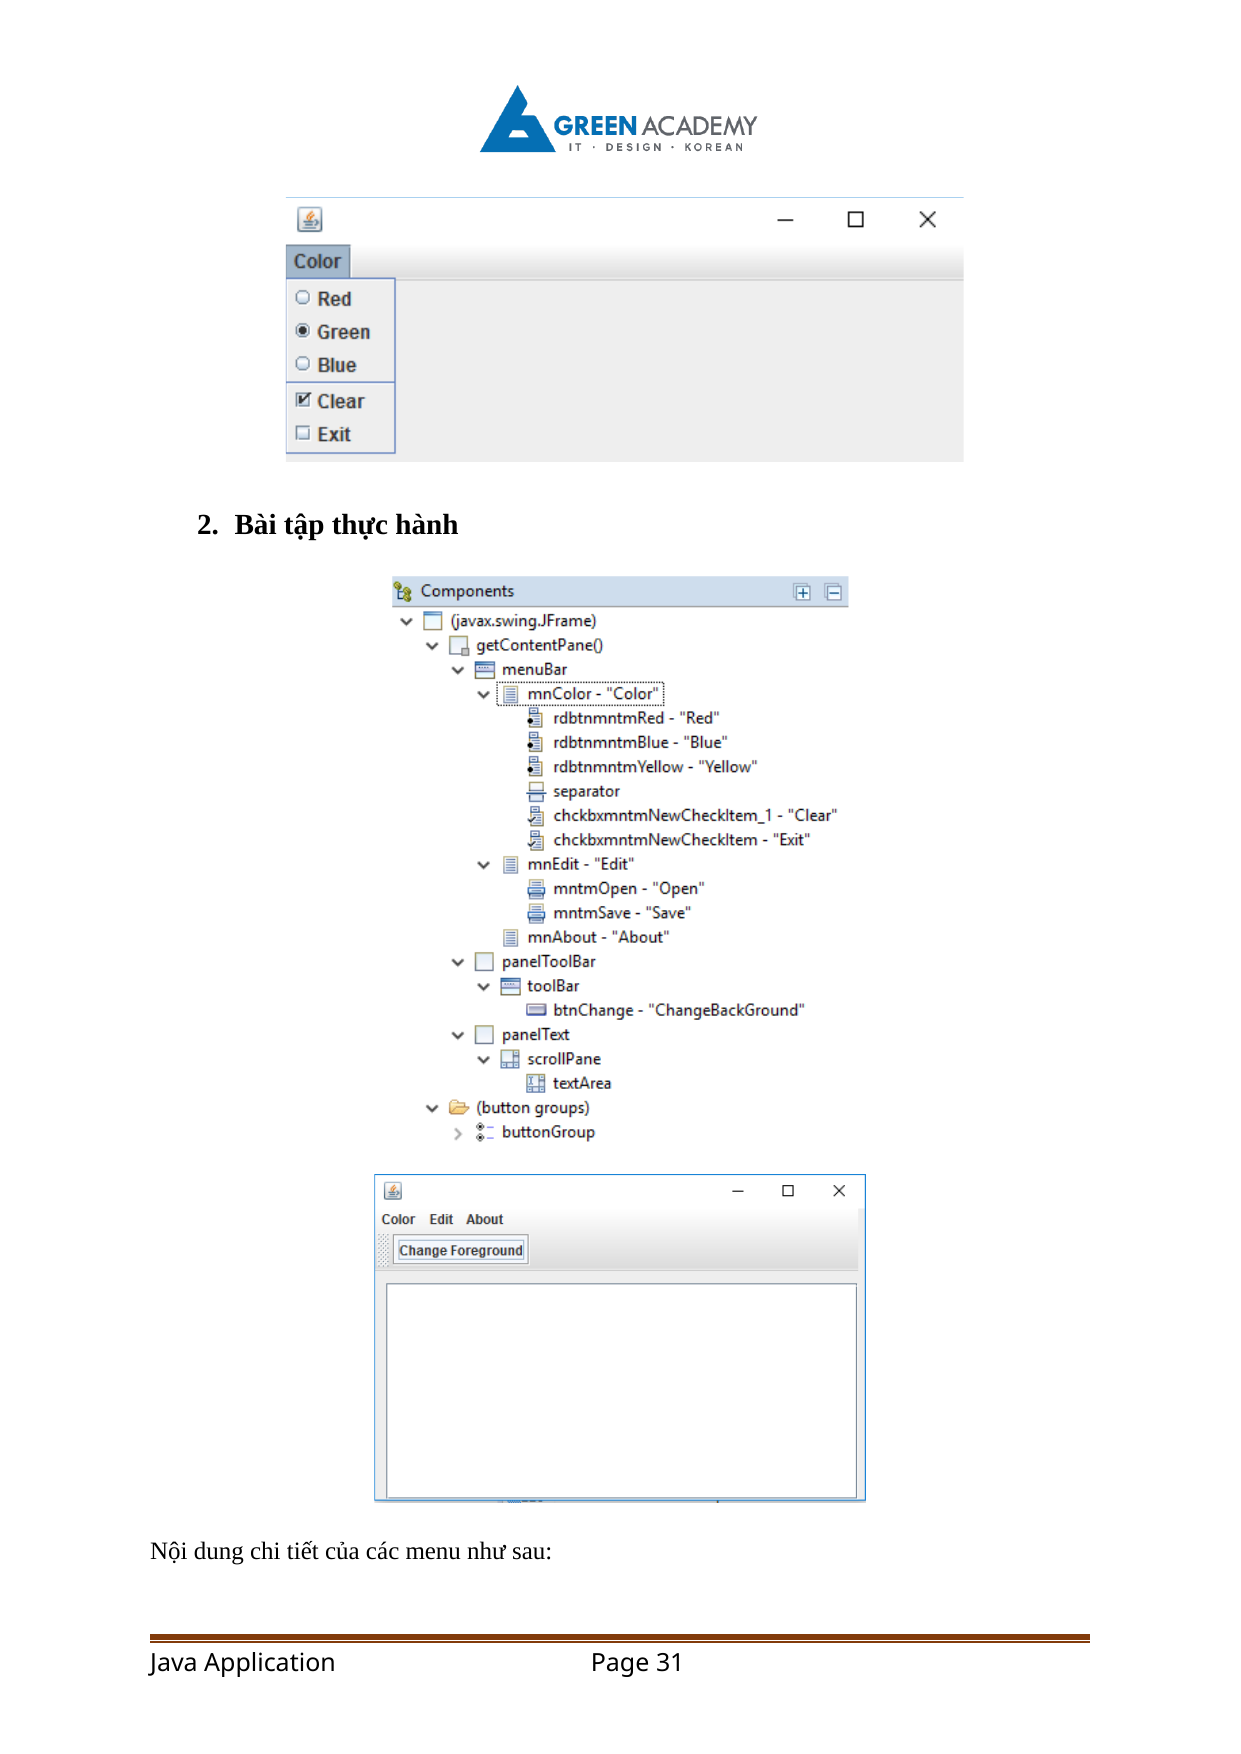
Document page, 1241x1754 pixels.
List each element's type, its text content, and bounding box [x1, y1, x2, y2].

picture [473, 75, 767, 158]
picture [391, 575, 849, 1166]
list Bài tập thực hành [197, 507, 1090, 541]
picture [374, 1174, 866, 1503]
picture [285, 197, 964, 462]
text Nội dung chi tiết của các menu như sau: [150, 1536, 1090, 1564]
